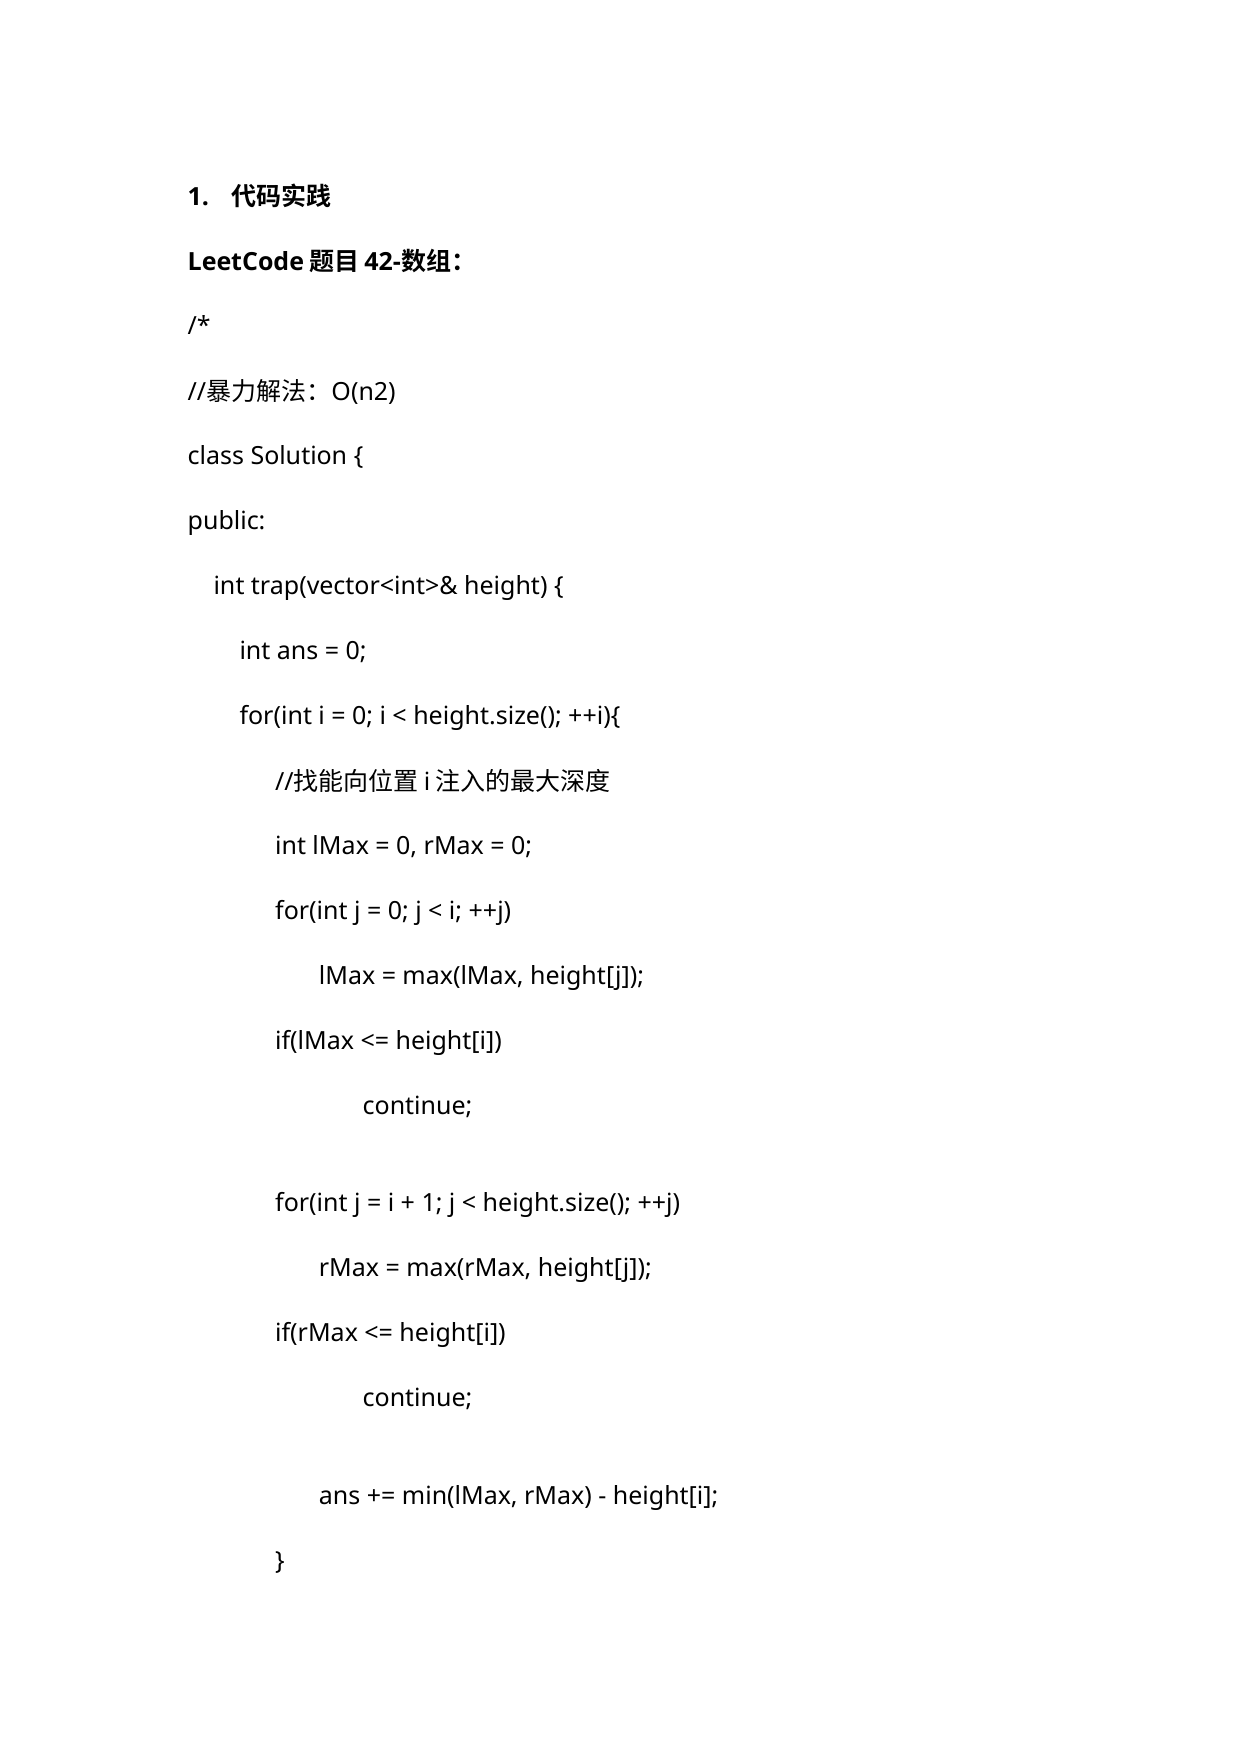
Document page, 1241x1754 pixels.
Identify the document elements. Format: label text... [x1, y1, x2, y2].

text } [187, 1527, 1053, 1592]
text //暴力解法：O(n2) [187, 357, 1053, 422]
text int ans = 0; [187, 617, 1053, 682]
text public: [187, 487, 1053, 552]
text /* [187, 292, 1053, 357]
text continue; [187, 1364, 1053, 1429]
text ans += min(lMax, rMax) - height[i]; [187, 1462, 1053, 1527]
list 代码实践 [187, 162, 1053, 227]
text for(int j = i + 1; j < height.size(); ++j) [187, 1169, 1053, 1234]
text if(lMax <= height[i]) [187, 1007, 1053, 1072]
text continue; [187, 1072, 1053, 1137]
text int trap(vector<int>& height) { [187, 552, 1053, 617]
text //找能向位置i注入的最大深度 [187, 747, 1053, 812]
text if(rMax <= height[i]) [187, 1299, 1053, 1364]
text class Solution { [187, 422, 1053, 487]
text rMax = max(rMax, height[j]); [187, 1234, 1053, 1299]
text int lMax = 0, rMax = 0; [187, 812, 1053, 877]
text LeetCode题目42-数组： [187, 227, 1053, 292]
text for(int j = 0; j < i; ++j) [187, 877, 1053, 942]
text for(int i = 0; i < height.size(); ++i){ [187, 682, 1053, 747]
text lMax = max(lMax, height[j]); [187, 942, 1053, 1007]
